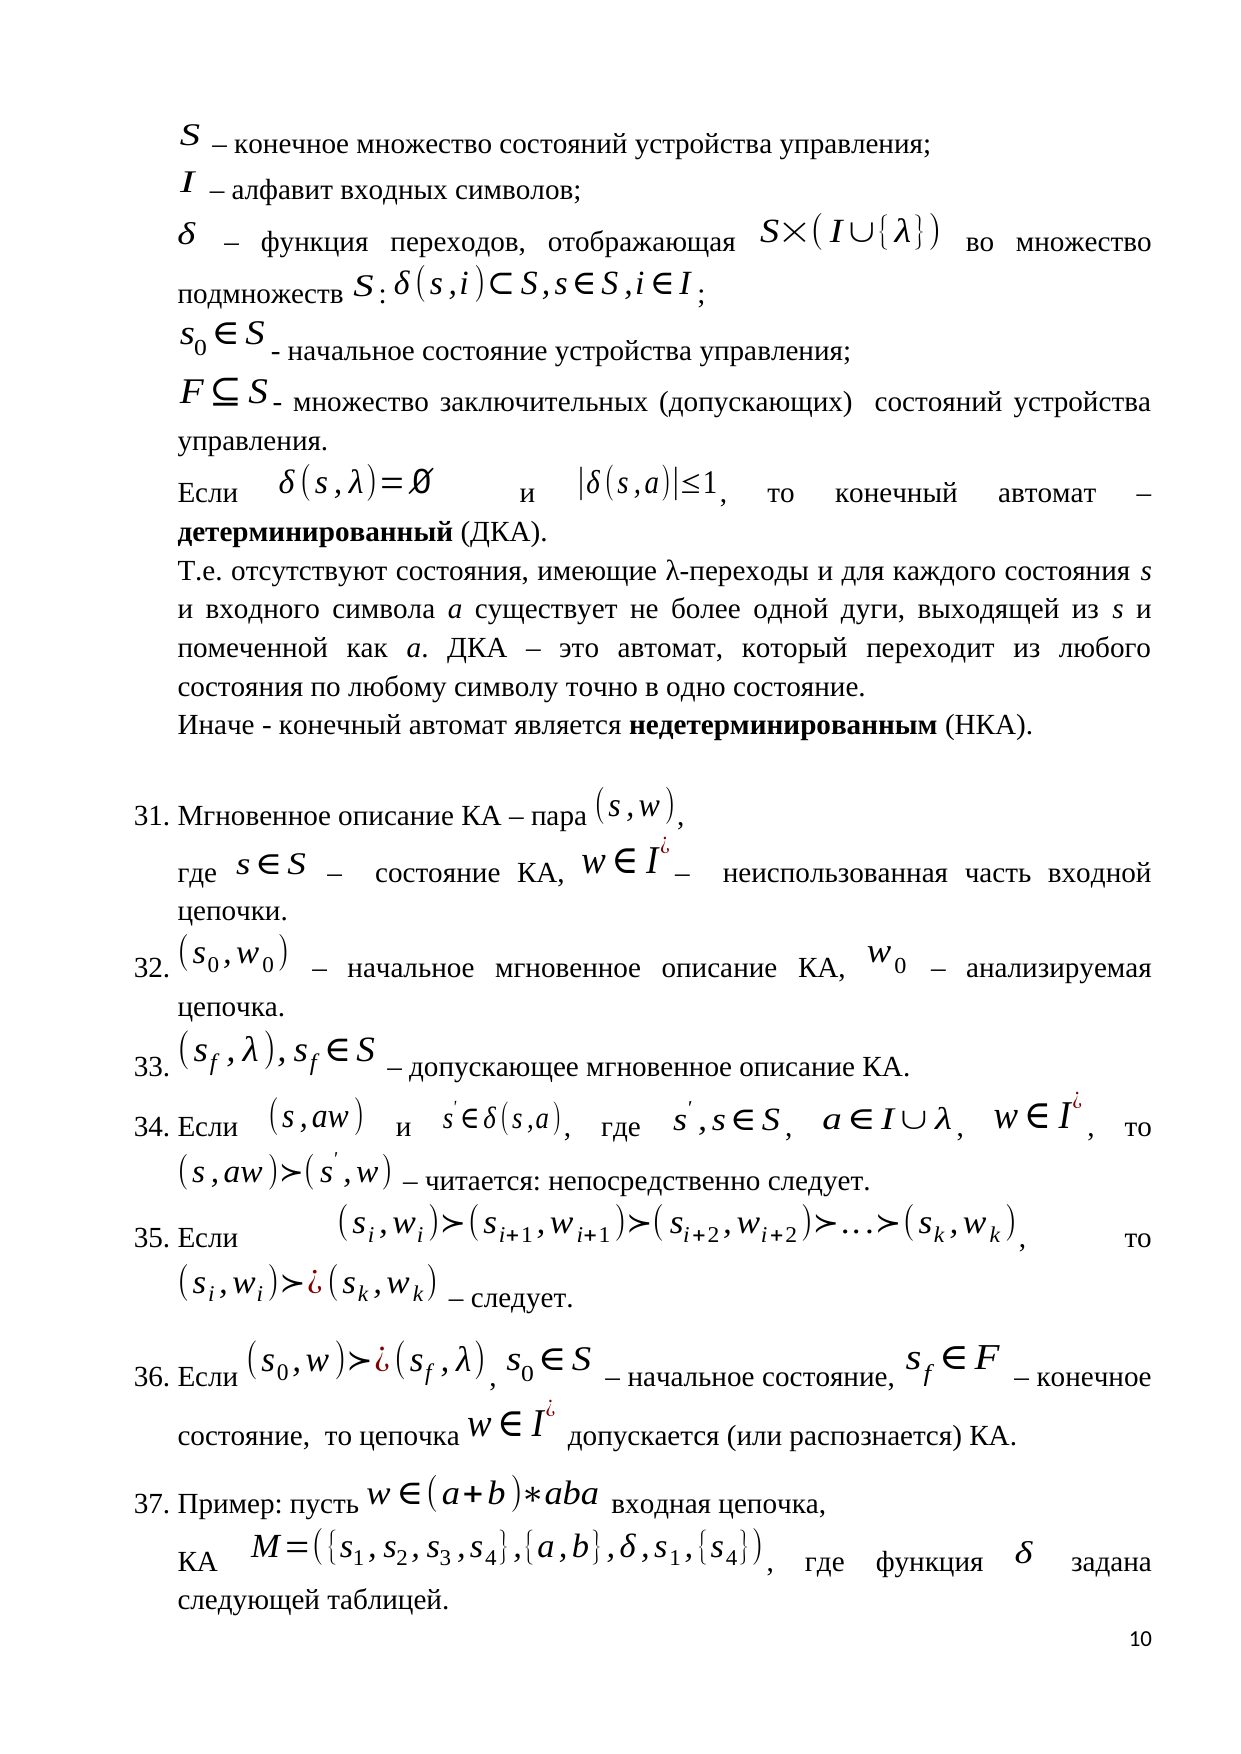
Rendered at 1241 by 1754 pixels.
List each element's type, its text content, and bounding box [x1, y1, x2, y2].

list Мгновенное описание КА – пара , [177, 784, 1152, 831]
list - начальное состояние устройства управления; [177, 315, 1152, 367]
list – функция переходов, отображающая во множество подмножеств : ; [177, 211, 1152, 310]
list КА , где функция задана следующей таблицей. [177, 1525, 1152, 1616]
list Т.е. отсутствуют состояния, имеющие λ-переходы и для каждого состояния s и входного символа а существует не более одной дуги, выходящей из s и помеченной как а. ДКА – это автомат, который переходит из любого состояния по любому символу точно в одно состояние. [177, 553, 1152, 702]
list – конечное множество состояний устройства управления; [177, 118, 1152, 159]
list – допускающее мгновенное описание КА. [177, 1028, 1152, 1083]
list Иначе - конечный автомат является недетерминированным (НКА). [177, 707, 1152, 741]
list Если и , то конечный автомат – детерминированный (ДКА). [177, 462, 1152, 548]
list – алфавит входных символов; [177, 164, 1152, 206]
list – начальное мгновенное описание КА, – анализируемая цепочка. [177, 932, 1152, 1023]
list где – состояние КА, – неиспользованная часть входной цепочки. [177, 836, 1152, 927]
list - множество заключительных (допускающих) состояний устройства управления. [177, 372, 1152, 457]
list Если и , где , , , то – читается: непосредственно следует. [177, 1091, 1152, 1197]
list Если , – начальное состояние, – конечное состояние, то цепочка допускается (или распознается) КА. [177, 1338, 1152, 1466]
list Если , то – следует. [177, 1202, 1152, 1330]
list Пример: пусть входная цепочка, [177, 1473, 1152, 1520]
